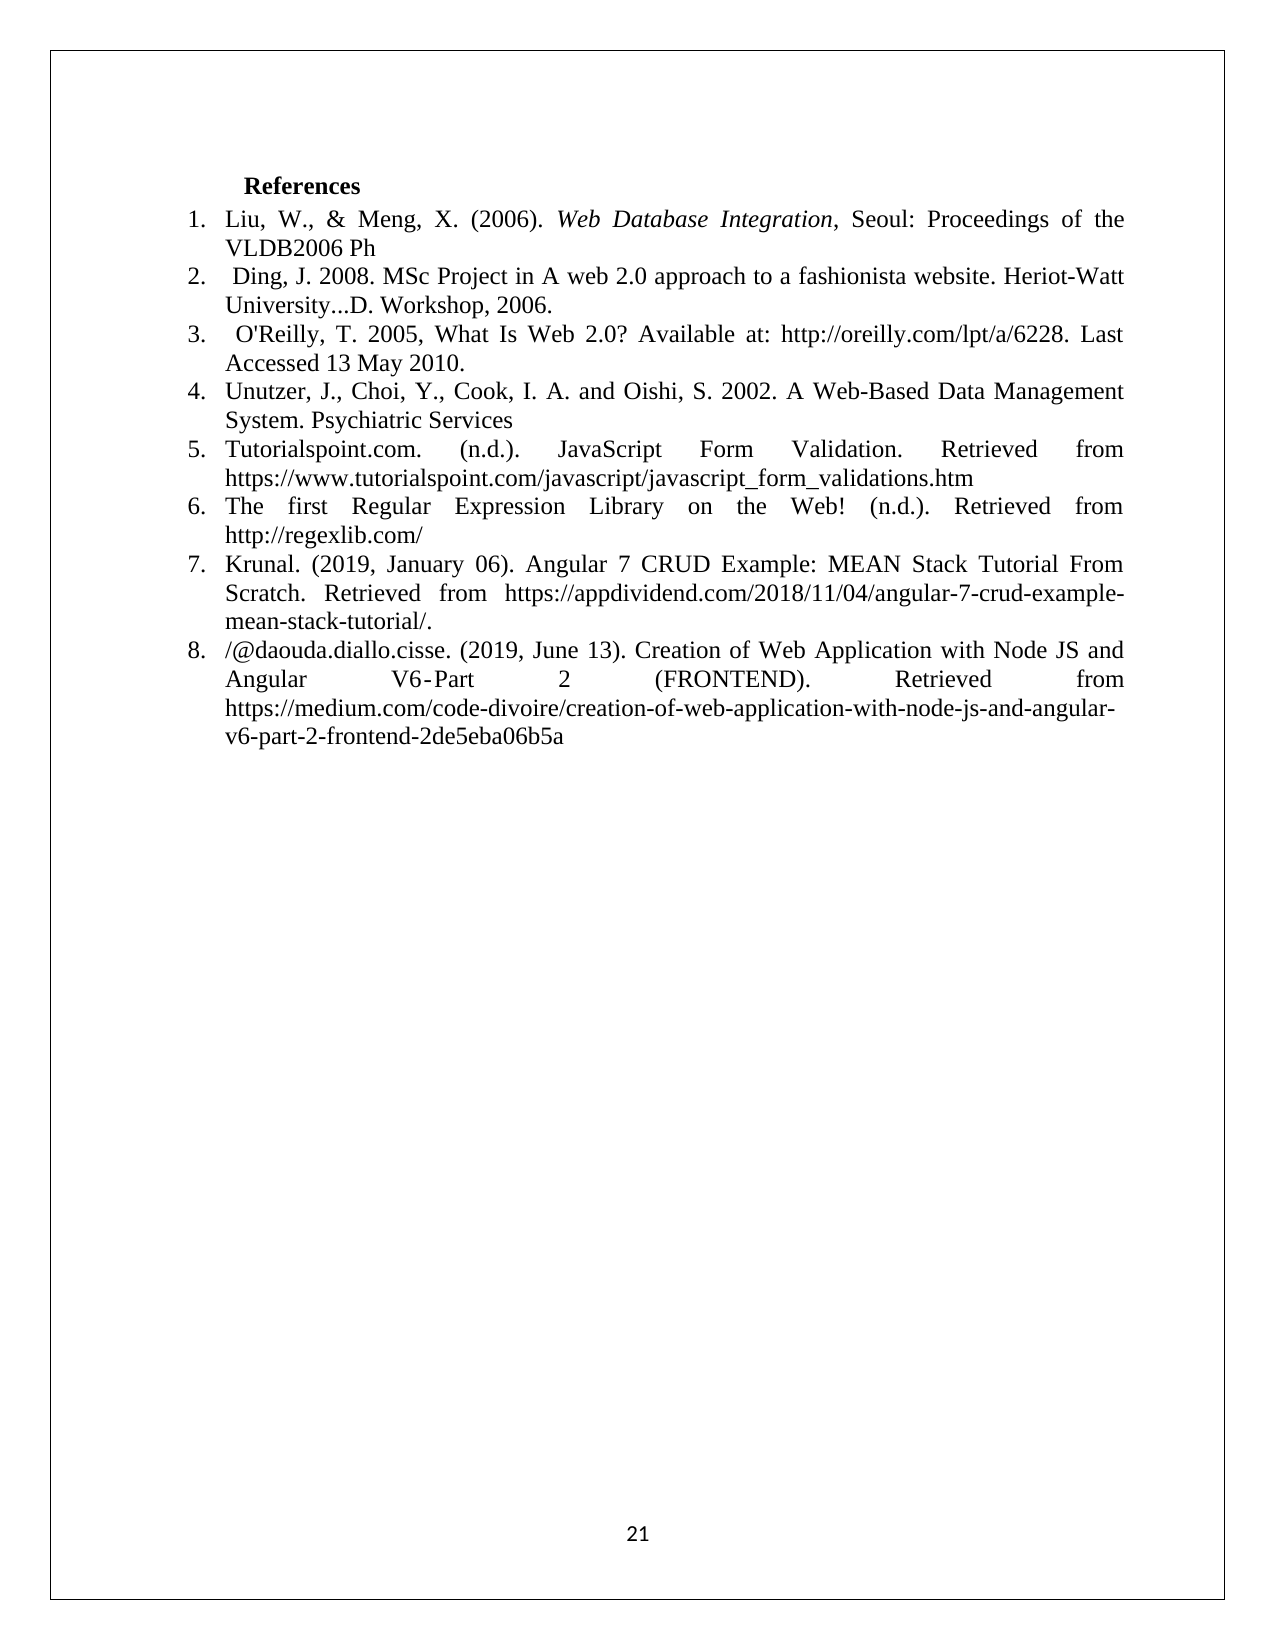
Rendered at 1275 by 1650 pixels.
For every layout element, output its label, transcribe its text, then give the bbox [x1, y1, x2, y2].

list /@daouda.diallo.cisse. (2019, June 13). Creation of Web Application with Node JS and Angular V6 - Part 2 (FRONTEND). Retrieved from https://medium.com/code-divoire/creation-of-web-application-with-node-js-and-angular-v6-part-2-frontend-2de5eba06b5a [187, 635, 1125, 750]
list Ding, J. 2008. MSc Project in A web 2.0 approach to a fashionista website. Heriot-Watt University...D. Workshop, 2006. [187, 261, 1125, 319]
list Unutzer, J., Choi, Y., Cook, I. A. and Oishi, S. 2002. A Web-Based Data Management System. Psychiatric Services [187, 376, 1125, 434]
subtitle References [150, 171, 1125, 199]
list Liu, W., & Meng, X. (2006). Web Database Integration, Seoul: Proceedings of the VLDB2006 Ph [187, 204, 1125, 261]
list Krunal. (2019, January 06). Angular 7 CRUD Example: MEAN Stack Tutorial From Scratch. Retrieved from https://appdividend.com/2018/11/04/angular-7-crud-example-mean-stack-tutorial/. [187, 549, 1125, 635]
list Tutorialspoint.com. (n.d.). JavaScript Form Validation. Retrieved from https://www.tutorialspoint.com/javascript/javascript_form_validations.htm [187, 434, 1125, 491]
list O'Reilly, T. 2005, What Is Web 2.0? Available at: http://oreilly.com/lpt/a/6228. Last Accessed 13 May 2010. [187, 319, 1125, 376]
list The first Regular Expression Library on the Web! (n.d.). Retrieved from http://regexlib.com/ [187, 491, 1125, 549]
